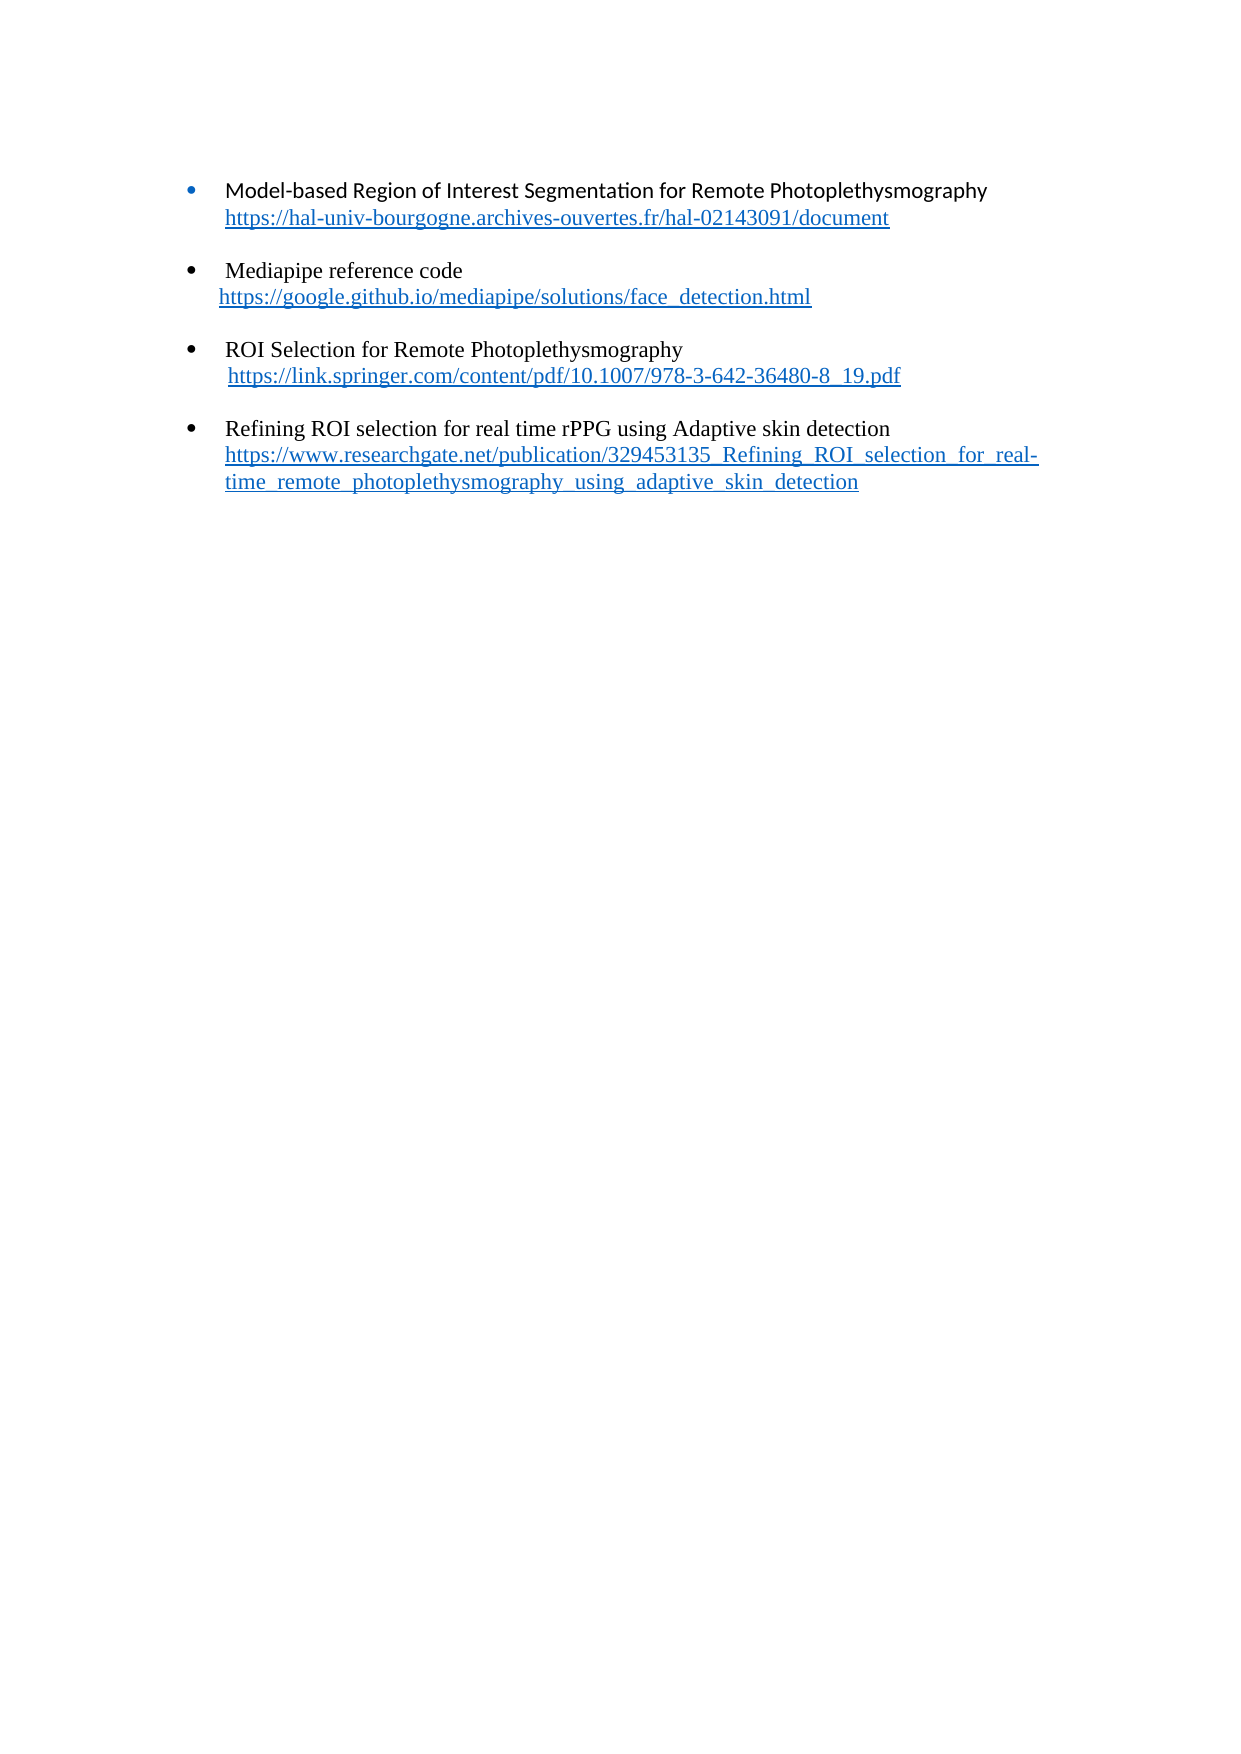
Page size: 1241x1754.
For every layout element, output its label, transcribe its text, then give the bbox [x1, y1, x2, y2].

list Model-based Region of Interest Segmentation for Remote Photoplethysmography [187, 176, 1090, 204]
list https://hal-univ-bourgogne.archives-ouvertes.fr/hal-02143091/document [225, 204, 1090, 231]
text https://google.github.io/mediapipe/solutions/face_detection.html [150, 283, 1090, 310]
list Refining ROI selection for real time rPPG using Adaptive skin detection [187, 415, 1090, 442]
text https://link.springer.com/content/pdf/10.1007/978-3-642-36480-8_19.pdf [187, 362, 1090, 389]
list ROI Selection for Remote Photoplethysmography [187, 336, 1090, 362]
list https://www.researchgate.net/publication/329453135_Refining_ROI_selection_for_real-time_remote_photoplethysmography_using_adaptive_skin_detection [225, 442, 1090, 494]
list Mediapipe reference code [187, 257, 1090, 283]
